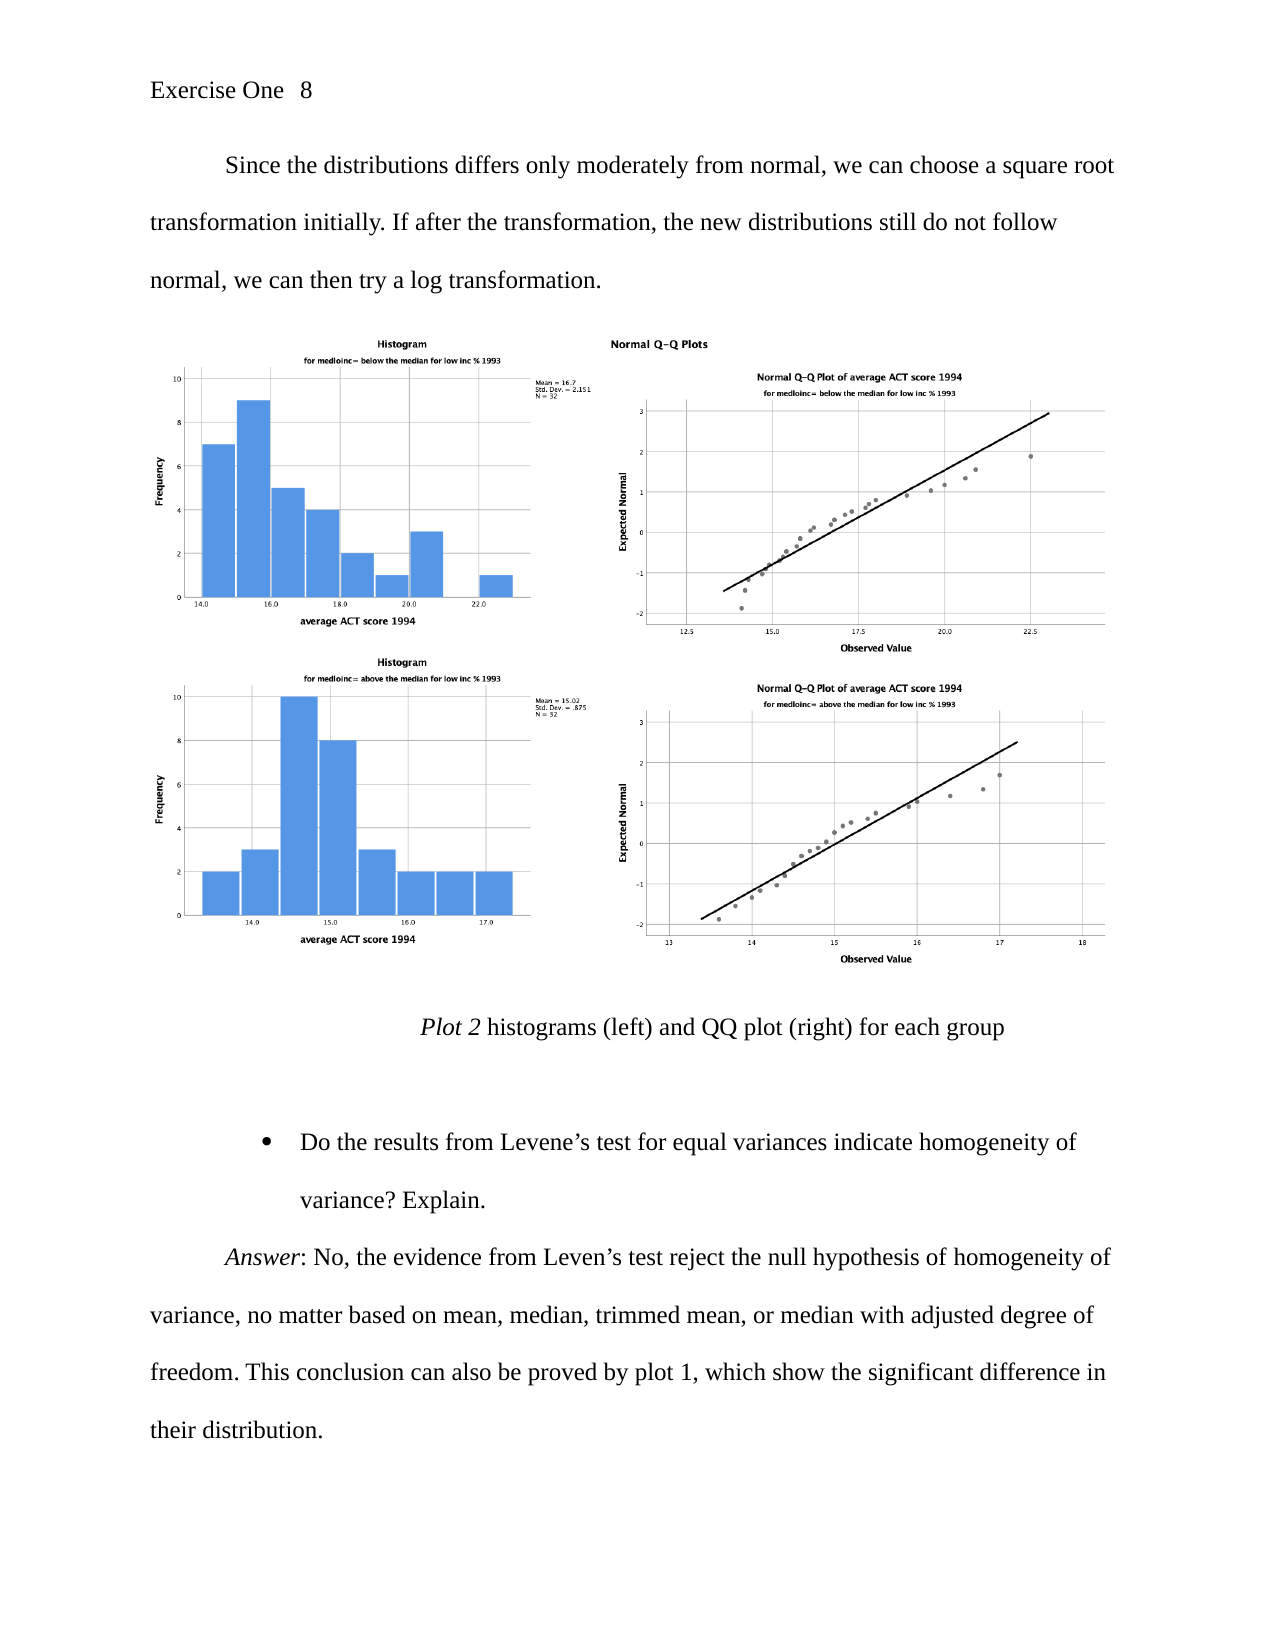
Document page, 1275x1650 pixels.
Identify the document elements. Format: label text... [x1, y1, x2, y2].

list Do the results from Levene’s test for equal variances indicate homogeneity of variance? Explain. [262, 1127, 1125, 1214]
list Plot 2 histograms (left) and QQ plot (right) for each group [300, 1012, 1125, 1041]
picture [141, 328, 1120, 970]
text Since the distributions differs only moderately from normal, we can choose a square root transformation initially. If after the transformation, the new distributions still do not follow normal, we can then try a log transformation. [150, 150, 1125, 294]
text Answer: No, the evidence from Leven’s test reject the null hypothesis of homogeneity of variance, no matter based on mean, median, trimmed mean, or median with adjusted degree of freedom. This conclusion can also be proved by plot 1, which show the significant difference in their distribution. [150, 1242, 1125, 1444]
